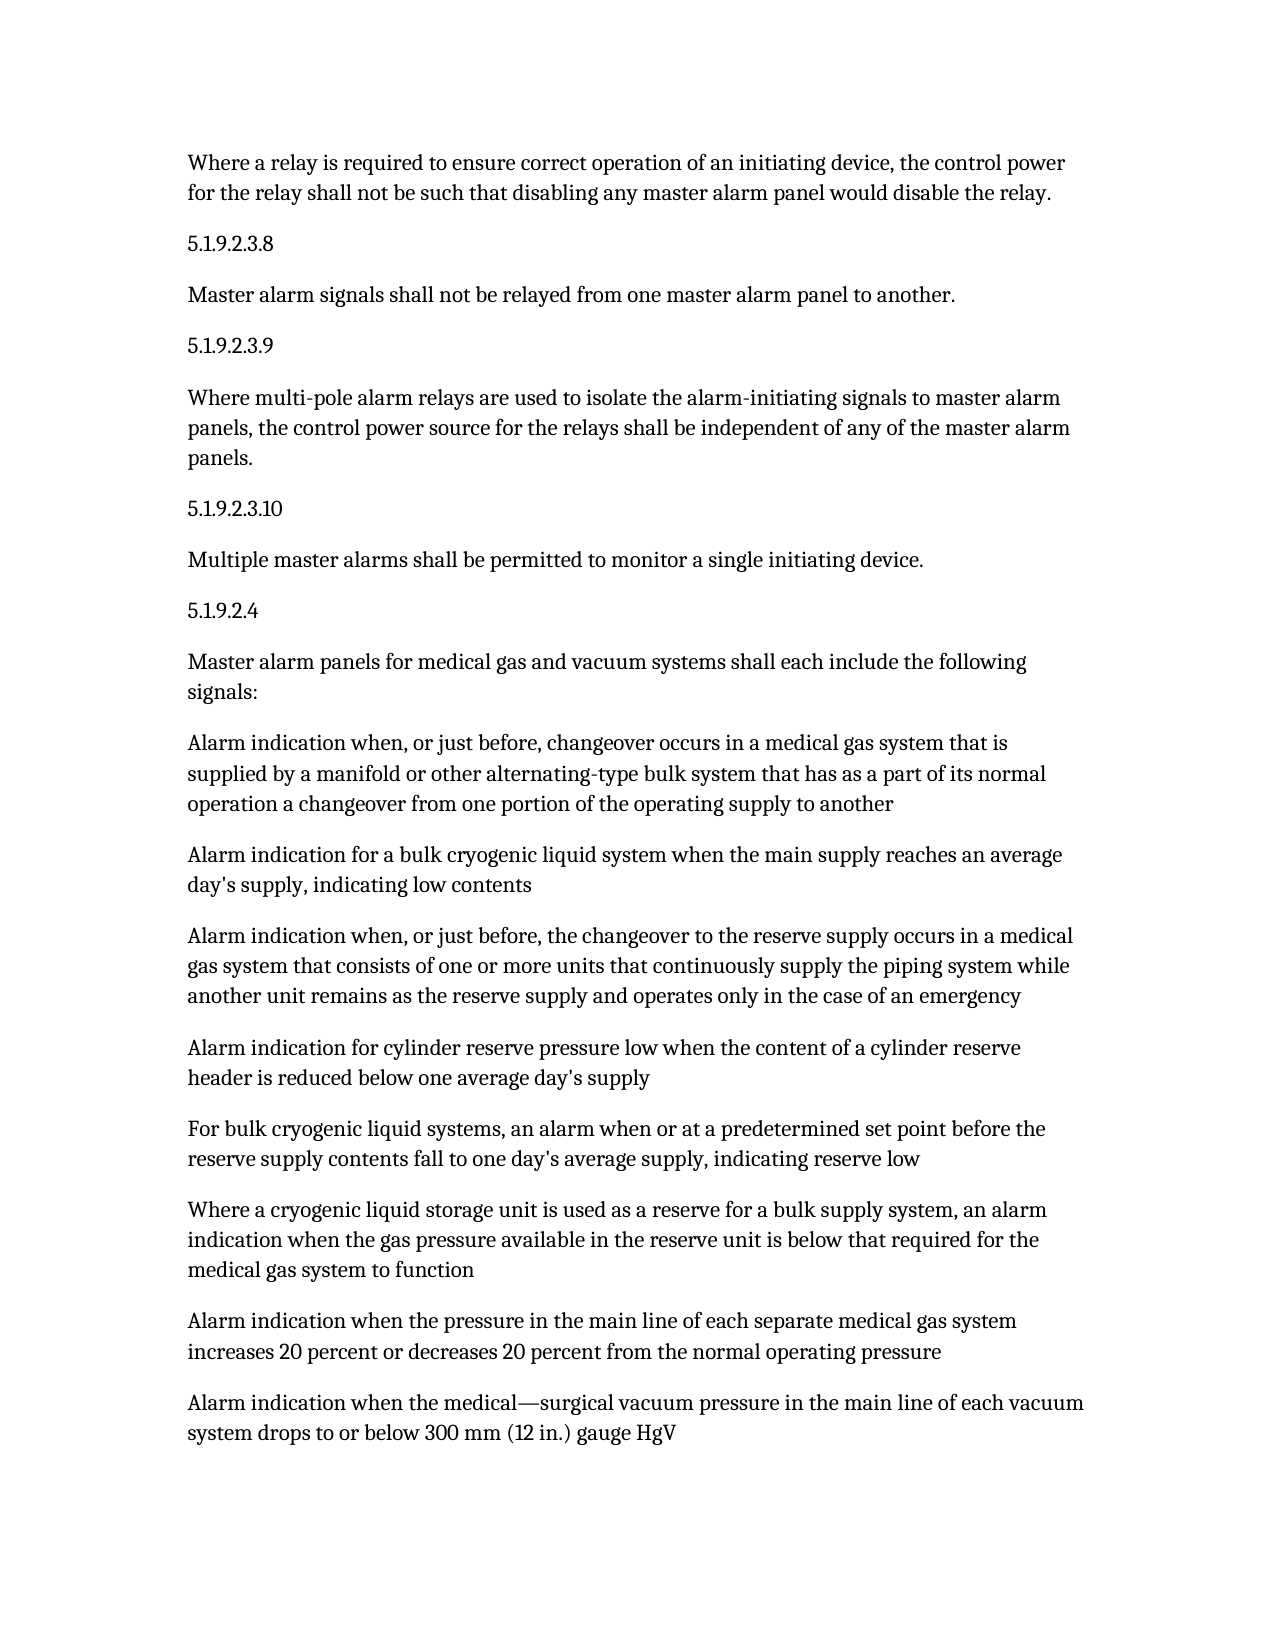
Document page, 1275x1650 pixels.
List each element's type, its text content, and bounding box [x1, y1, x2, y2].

text 5.1.9.2.3.9 [187, 333, 1087, 360]
text 5.1.9.2.3.10 [187, 496, 1087, 522]
text For bulk cryogenic liquid systems, an alarm when or at a predetermined set point before the reserve supply contents fall to one day's average supply, indicating reserve low [187, 1116, 1087, 1172]
text Master alarm signals shall not be relayed from one master alarm panel to another. [187, 282, 1087, 309]
text Alarm indication when the medical—surgical vacuum pressure in the main line of each vacuum system drops to or below 300 mm (12 in.) gauge HgV [187, 1389, 1087, 1446]
text Master alarm panels for medical gas and vacuum systems shall each include the following signals: [187, 649, 1087, 706]
text 5.1.9.2.3.8 [187, 231, 1087, 258]
text 5.1.9.2.4 [187, 598, 1087, 624]
text Alarm indication when, or just before, the changeover to the reserve supply occurs in a medical gas system that consists of one or more units that continuously supply the piping system while another unit remains as the reserve supply and operates only in the case of an emergency [187, 923, 1087, 1010]
text Where multi-pole alarm relays are used to isolate the alarm-initiating signals to master alarm panels, the control power source for the relays shall be independent of any of the master alarm panels. [187, 384, 1087, 471]
text Alarm indication for a bulk cryogenic liquid system when the main supply reaches an average day's supply, indicating low contents [187, 842, 1087, 898]
text Where a relay is required to ensure correct operation of an initiating device, the control power for the relay shall not be such that disabling any master alarm panel would disable the relay. [187, 150, 1087, 207]
text Where a cryogenic liquid storage unit is used as a reserve for a bulk supply system, an alarm indication when the gas pressure available in the reserve unit is below that required for the medical gas system to function [187, 1197, 1087, 1284]
text Alarm indication when the pressure in the main line of each separate medical gas system increases 20 percent or decreases 20 percent from the normal operating pressure [187, 1308, 1087, 1365]
text Multiple master alarms shall be permitted to monitor a single initiating device. [187, 547, 1087, 573]
text Alarm indication for cylinder reserve pressure low when the content of a cylinder reserve header is reduced below one average day's supply [187, 1034, 1087, 1091]
text Alarm indication when, or just before, changeover occurs in a medical gas system that is supplied by a manifold or other alternating-type bulk system that has as a part of its normal operation a changeover from one portion of the operating supply to another [187, 730, 1087, 817]
